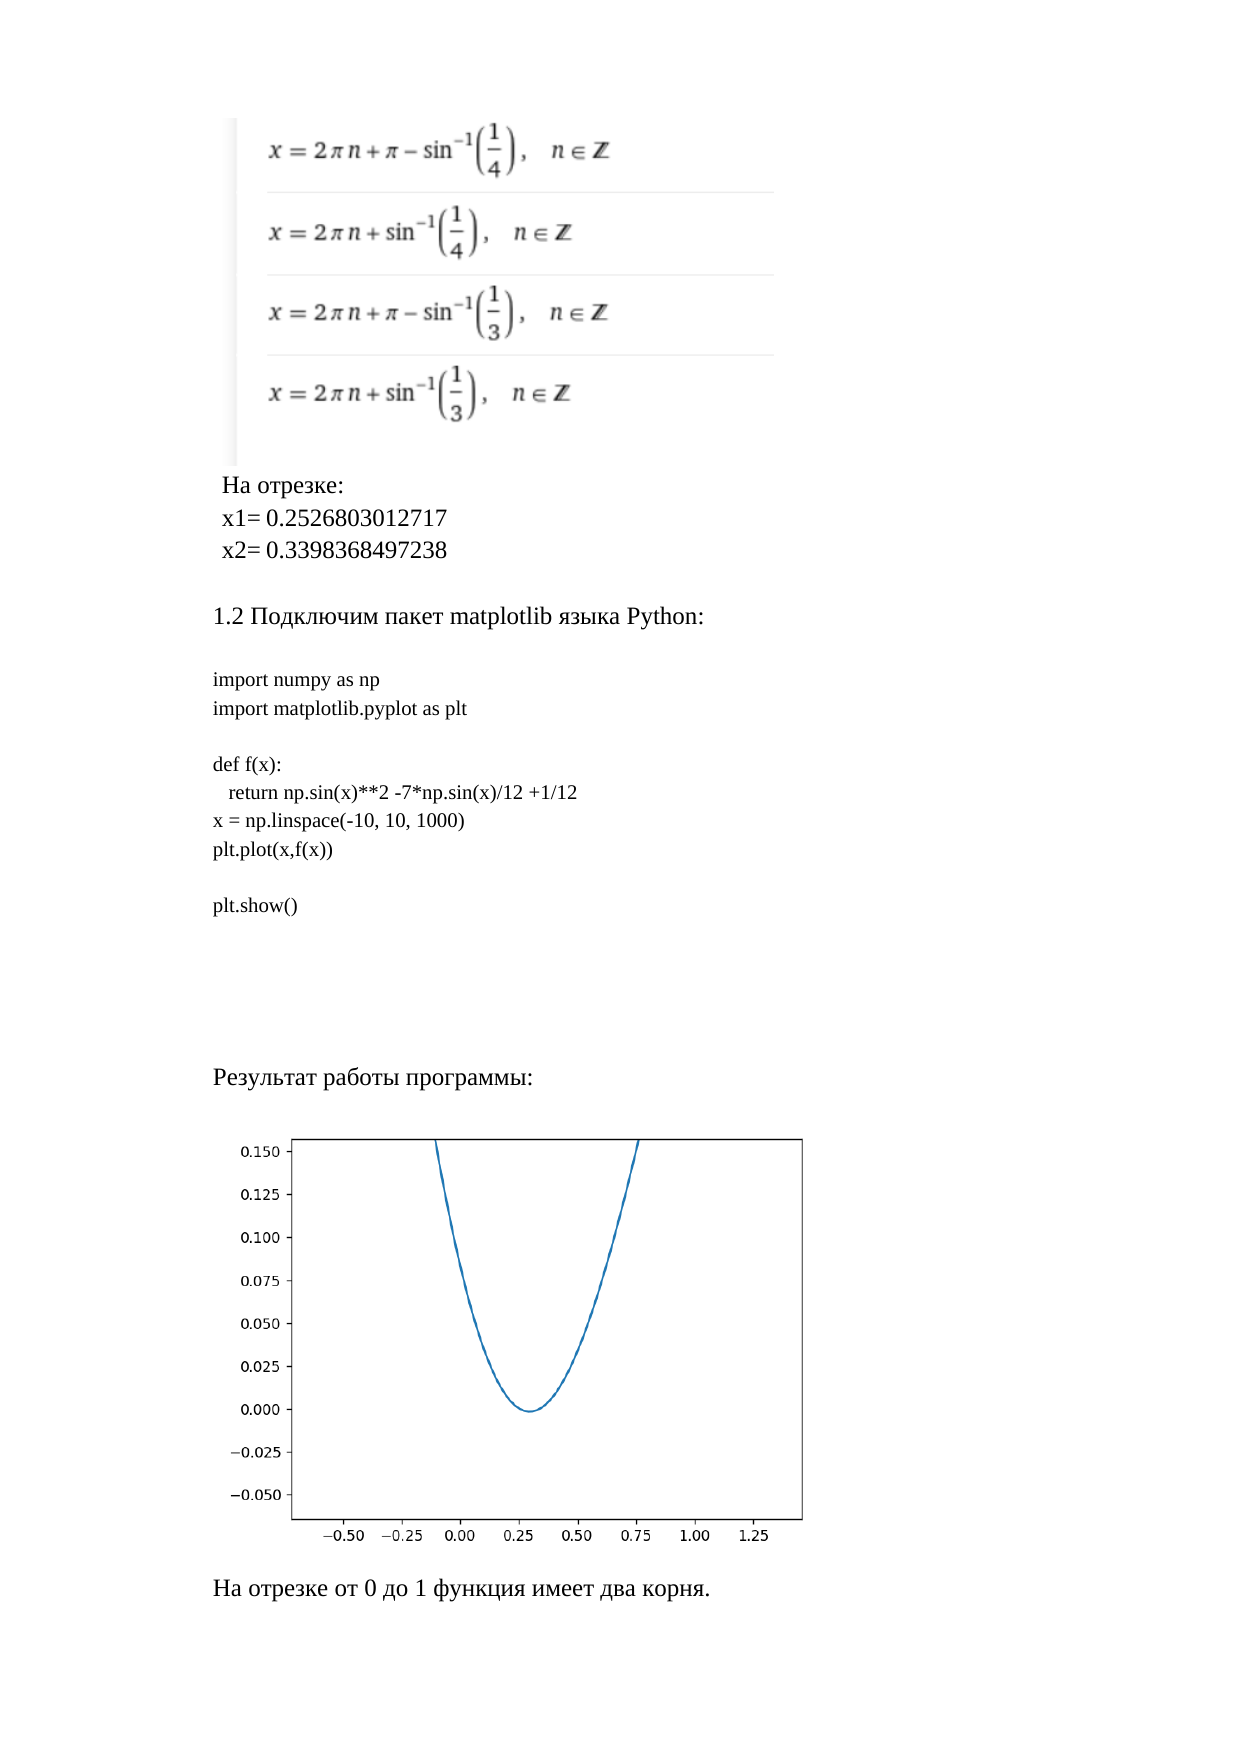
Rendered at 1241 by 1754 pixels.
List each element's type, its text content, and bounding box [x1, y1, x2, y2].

text На отрезке: [222, 470, 1152, 498]
text Результат работы программы: [213, 1062, 1152, 1091]
text На отрезке от 0 до 1 функция имеет два корня. [177, 1573, 1152, 1602]
text import matplotlib.pyplot as plt [177, 696, 1152, 719]
text return np.sin(x)**2 -7*np.sin(x)/12 +1/12 [177, 780, 1152, 804]
text import numpy as np [177, 667, 1152, 691]
picture [212, 1095, 854, 1569]
picture [221, 118, 774, 466]
text plt.plot(x,f(x)) [177, 837, 1152, 861]
text x1= 0.2526803012717 [222, 503, 1152, 531]
text x2= 0.3398368497238 [222, 536, 1152, 564]
text x = np.linspace(-10, 10, 1000) [177, 808, 1152, 832]
text def f(x): [177, 752, 1152, 776]
text plt.show() [177, 893, 1152, 917]
text 1.2 Подключим пакет matplotlib языка Python: [177, 601, 1152, 630]
